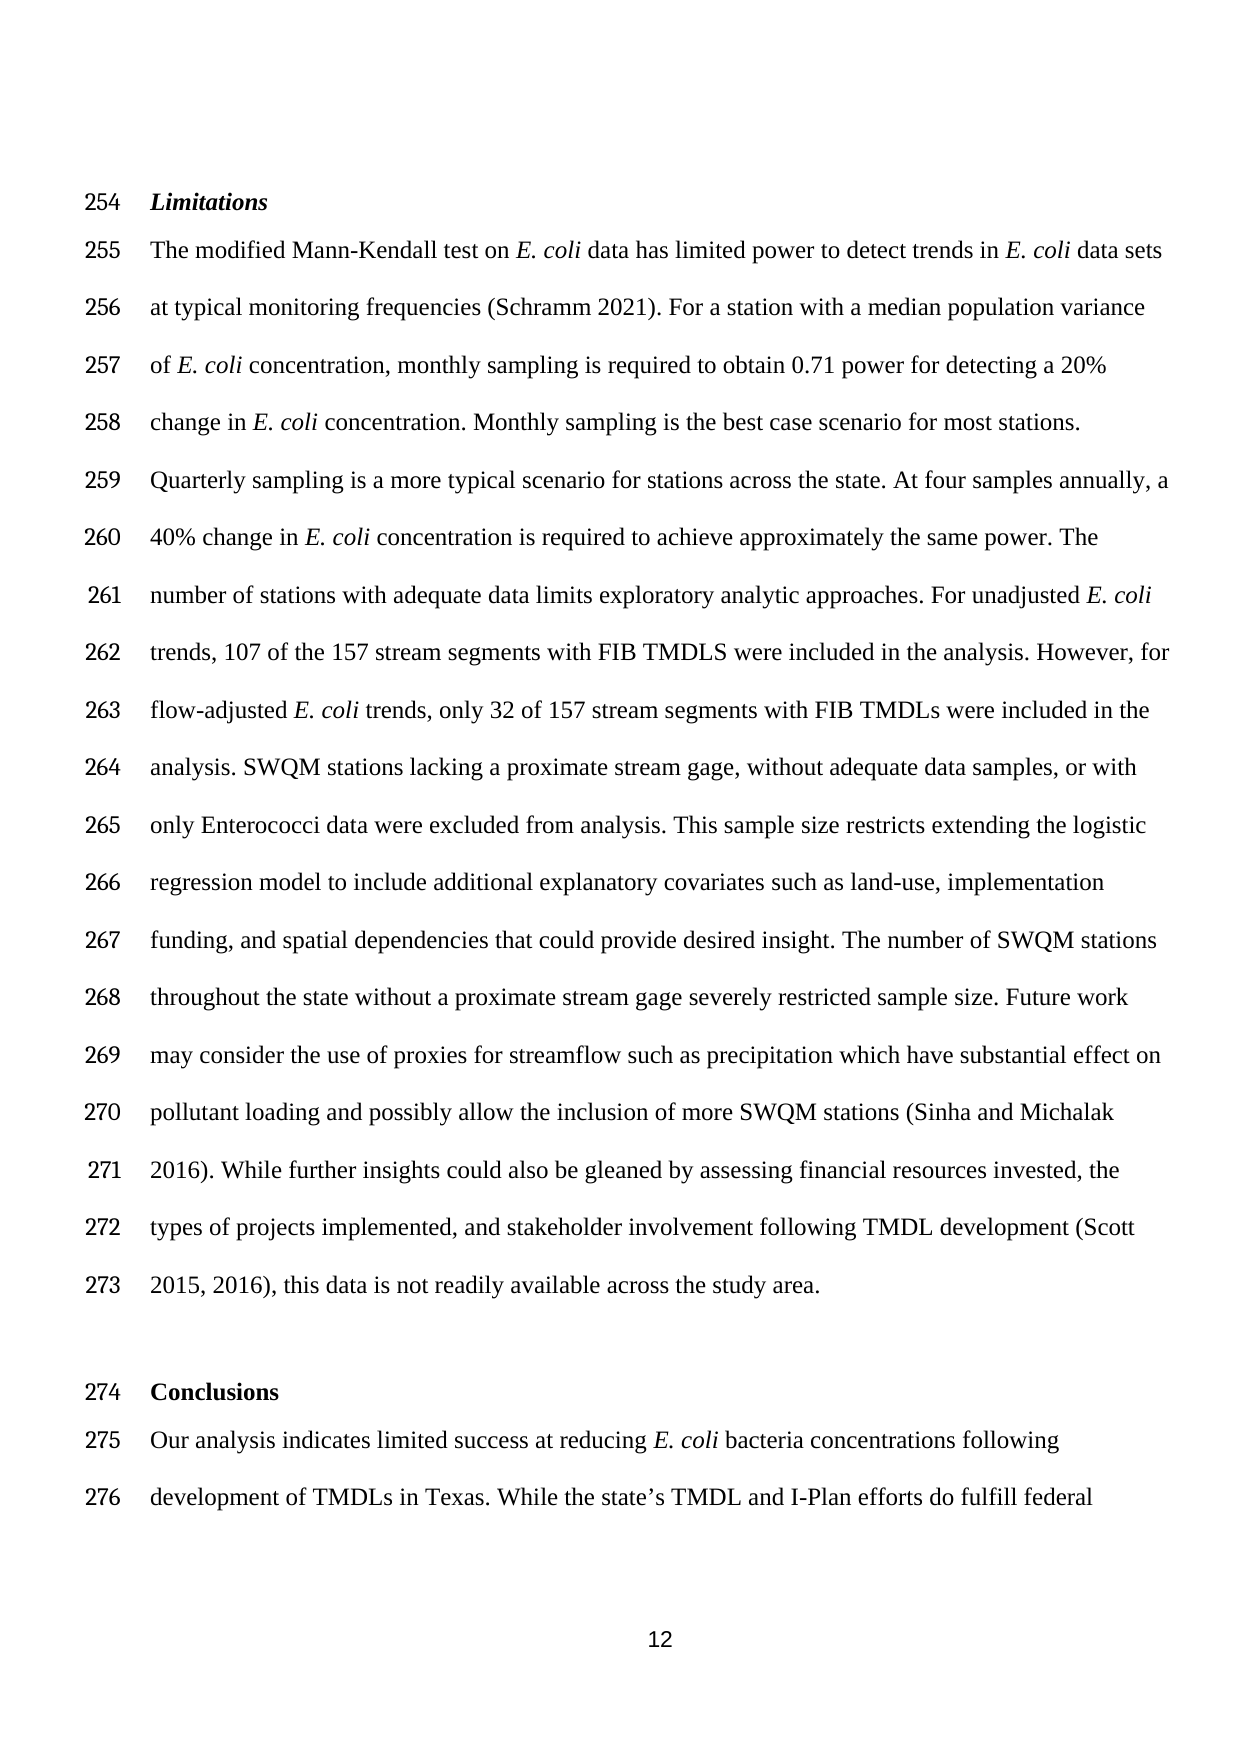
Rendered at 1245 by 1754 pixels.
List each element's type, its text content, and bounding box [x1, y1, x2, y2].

subtitle Conclusions [150, 1377, 1170, 1406]
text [150, 1425, 1170, 1511]
subtitle Limitations [150, 187, 1170, 216]
text The modified Mann-Kendall test on E. coli data has limited power to detect trends in E. coli data sets at typical monitoring frequencies (Schramm 2021). For a station with a median population variance of E. coli concentration, monthly sampling is required to obtain 0.71 power for detecting a 20% change in E. coli concentration. Monthly sampling is the best case scenario for most stations. Quarterly sampling is a more typical scenario for stations across the state. At four samples annually, a 40% change in E. coli concentration is required to achieve approximately the same power. The number of stations with adequate data limits exploratory analytic approaches. For unadjusted E. coli trends, 107 of the 157 stream segments with FIB TMDLS were included in the analysis. However, for flow-adjusted E. coli trends, only 32 of 157 stream segments with FIB TMDLs were included in the analysis. SWQM stations lacking a proximate stream gage, without adequate data samples, or with only Enterococci data were excluded from analysis. This sample size restricts extending the logistic regression model to include additional explanatory covariates such as land-use, implementation funding, and spatial dependencies that could provide desired insight. The number of SWQM stations throughout the state without a proximate stream gage severely restricted sample size. Future work may consider the use of proxies for streamflow such as precipitation which have substantial effect on pollutant loading and possibly allow the inclusion of more SWQM stations (Sinha and Michalak 2016). While further insights could also be gleaned by assessing financial resources invested, the types of projects implemented, and stakeholder involvement following TMDL development (Scott 2015, 2016), this data is not readily available across the study area. [150, 235, 1170, 1299]
